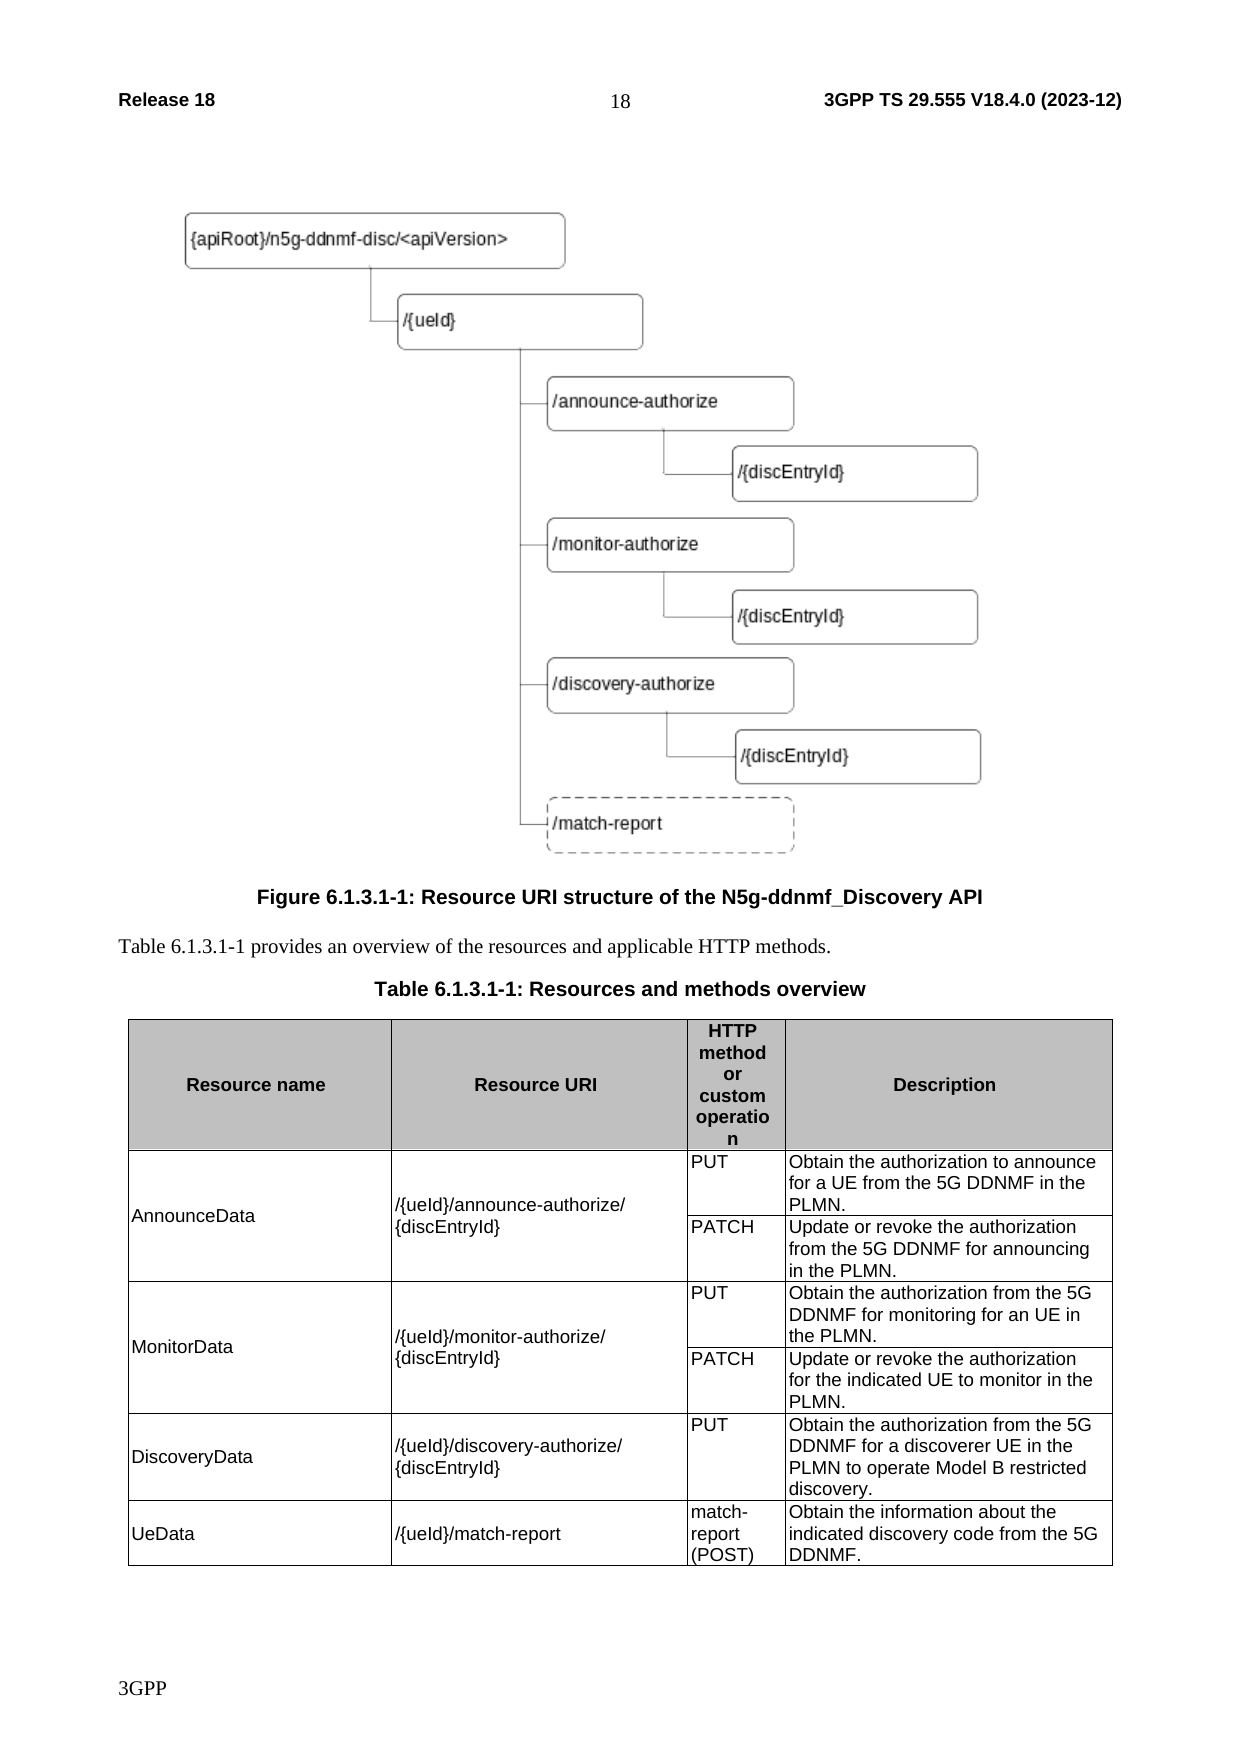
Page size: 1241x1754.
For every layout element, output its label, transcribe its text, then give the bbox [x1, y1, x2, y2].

table_header Description [786, 1020, 1112, 1149]
text Table 6.1.3.1-1 provides an overview of the resources and applicable HTTP methods. [118, 933, 1122, 958]
table_cell match-report (POST) [688, 1501, 785, 1565]
table_header Resource URI [392, 1020, 687, 1149]
table_cell PUT [688, 1151, 785, 1215]
table_cell PUT [688, 1414, 785, 1500]
table_cell PUT [688, 1282, 785, 1347]
table_header Resource name [129, 1020, 391, 1149]
table_cell /{ueId}/monitor-authorize/{discEntryId} [392, 1282, 687, 1412]
table_cell /{ueId}/match-report [392, 1501, 687, 1565]
table_cell PATCH [688, 1216, 785, 1281]
table_cell Update or revoke the authorization for the indicated UE to monitor in the PLMN. [786, 1348, 1112, 1412]
table_cell Update or revoke the authorization from the 5G DDNMF for announcing in the PLMN. [786, 1216, 1112, 1281]
table_cell /{ueId}/discovery-authorize/{discEntryId} [392, 1414, 687, 1500]
table_header HTTP method or custom operation [688, 1020, 785, 1149]
text Table 6.1.3.1-1: Resources and methods overview [118, 976, 1122, 1000]
table_cell /{ueId}/announce-authorize/{discEntryId} [392, 1151, 687, 1281]
table_cell MonitorData [129, 1282, 391, 1412]
table_cell Obtain the information about the indicated discovery code from the 5G DDNMF. [786, 1501, 1112, 1565]
text Figure 6.1.3.1-1: Resource URI structure of the N5g-ddnmf_Discovery API [118, 884, 1122, 908]
table_cell AnnounceData [129, 1151, 391, 1281]
table_cell Obtain the authorization to announce for a UE from the 5G DDNMF in the PLMN. [786, 1151, 1112, 1215]
table_cell DiscoveryData [129, 1414, 391, 1500]
table_cell UeData [129, 1501, 391, 1565]
table_cell Obtain the authorization from the 5G DDNMF for monitoring for an UE in the PLMN. [786, 1282, 1112, 1347]
table_cell Obtain the authorization from the 5G DDNMF for a discoverer UE in the PLMN to operate Model B restricted discovery. [786, 1414, 1112, 1500]
table_cell PATCH [688, 1348, 785, 1412]
